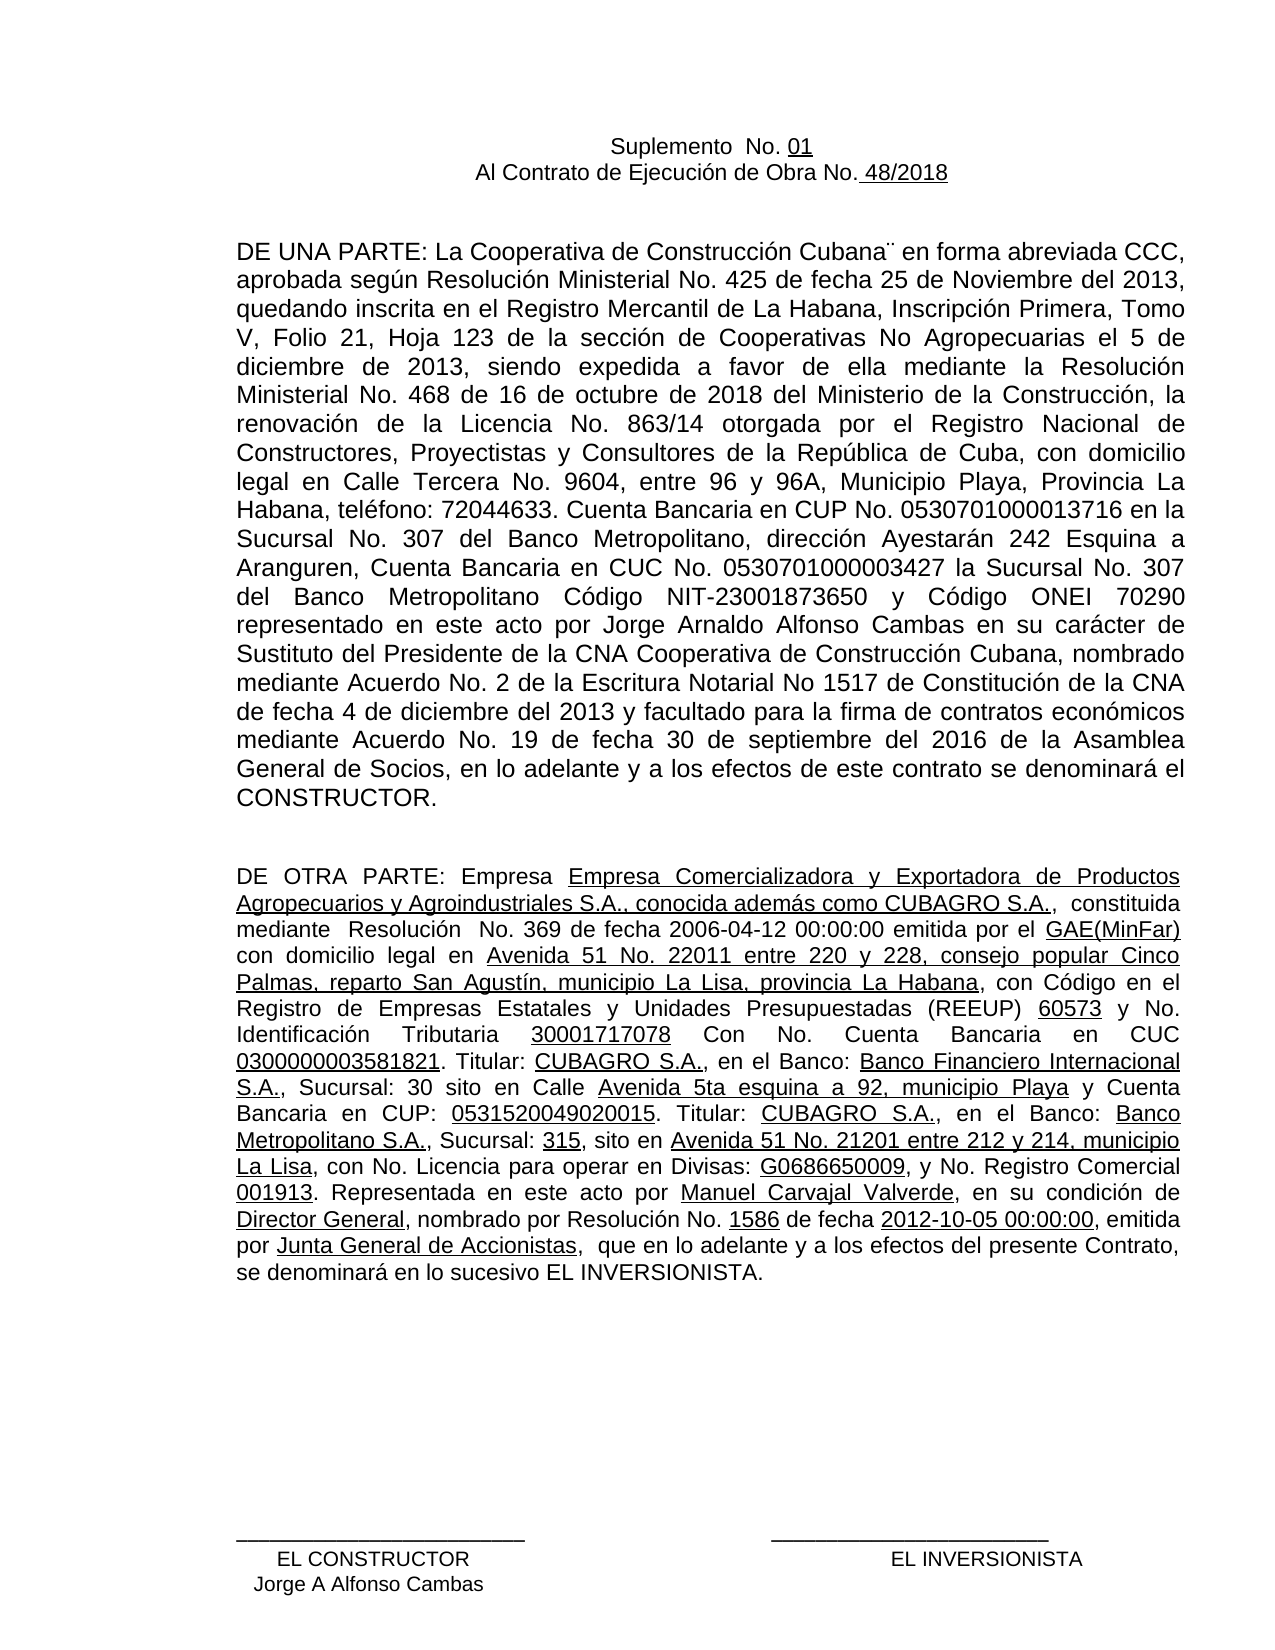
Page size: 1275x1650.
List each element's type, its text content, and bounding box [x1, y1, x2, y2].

text DE OTRA PARTE: Empresa Empresa Comercializadora y Exportadora de Productos Agropecuarios y Agroindustriales S.A., conocida además como CUBAGRO S.A., constituida mediante Resolución No. 369 de fecha 2006-04-12 00:00:00 emitida por el GAE(MinFar) con domicilio legal en Avenida 51 No. 22011 entre 220 y 228, consejo popular Cinco Palmas, reparto San Agustín, municipio La Lisa, provincia La Habana, con Código en el Registro de Empresas Estatales y Unidades Presupuestadas (REEUP) 60573 y No. Identificación Tributaria 30001717078 Con No. Cuenta Bancaria en CUC 0300000003581821. Titular: CUBAGRO S.A., en el Banco: Banco Financiero Internacional S.A., Sucursal: 30 sito en Calle Avenida 5ta esquina a 92, municipio Playa y Cuenta Bancaria en CUP: 0531520049020015. Titular: CUBAGRO S.A., en el Banco: Banco Metropolitano S.A., Sucursal: 315, sito en Avenida 51 No. 21201 entre 212 y 214, municipio La Lisa, con No. Licencia para operar en Divisas: G0686650009, y No. Registro Comercial 001913. Representada en este acto por Manuel Carvajal Valverde, en su condición de Director General, nombrado por Resolución No. 1586 de fecha 2012-10-05 00:00:00, emitida por Junta General de Accionistas, que en lo adelante y a los efectos del presente Contrato, se denominará en lo sucesivo EL INVERSIONISTA. [236, 863, 1180, 1285]
text DE UNA PARTE: La Cooperativa de Construcción Cubana¨ en forma abreviada CCC, aprobada según Resolución Ministerial No. 425 de fecha 25 de Noviembre del 2013, quedando inscrita en el Registro Mercantil de La Habana, Inscripción Primera, Tomo V, Folio 21, Hoja 123 de la sección de Cooperativas No Agropecuarias el 5 de diciembre de 2013, siendo expedida a favor de ella mediante la Resolución Ministerial No. 468 de 16 de octubre de 2018 del Ministerio de la Construcción, la renovación de la Licencia No. 863/14 otorgada por el Registro Nacional de Constructores, Proyectistas y Consultores de la República de Cuba, con domicilio legal en Calle Tercera No. 9604, entre 96 y 96A, Municipio Playa, Provincia La Habana, teléfono: 72044633. Cuenta Bancaria en CUP No. 0530701000013716 en la Sucursal No. 307 del Banco Metropolitano, dirección Ayestarán 242 Esquina a Aranguren, Cuenta Bancaria en CUC No. 0530701000003427 la Sucursal No. 307 del Banco Metropolitano Código NIT-23001873650 y Código ONEI 70290 representado en este acto por Jorge Arnaldo Alfonso Cambas en su carácter de Sustituto del Presidente de la CNA Cooperativa de Construcción Cubana, nombrado mediante Acuerdo No. 2 de la Escritura Notarial No 1517 de Constitución de la CNA de fecha 4 de diciembre del 2013 y facultado para la firma de contratos económicos mediante Acuerdo No. 19 de fecha 30 de septiembre del 2016 de la Asamblea General de Socios, en lo adelante y a los efectos de este contrato se denominará el CONSTRUCTOR. [236, 237, 1187, 812]
text Suplemento No. 01 [236, 133, 1187, 159]
text Al Contrato de Ejecución de Obra No. 48/2018 [236, 159, 1187, 185]
